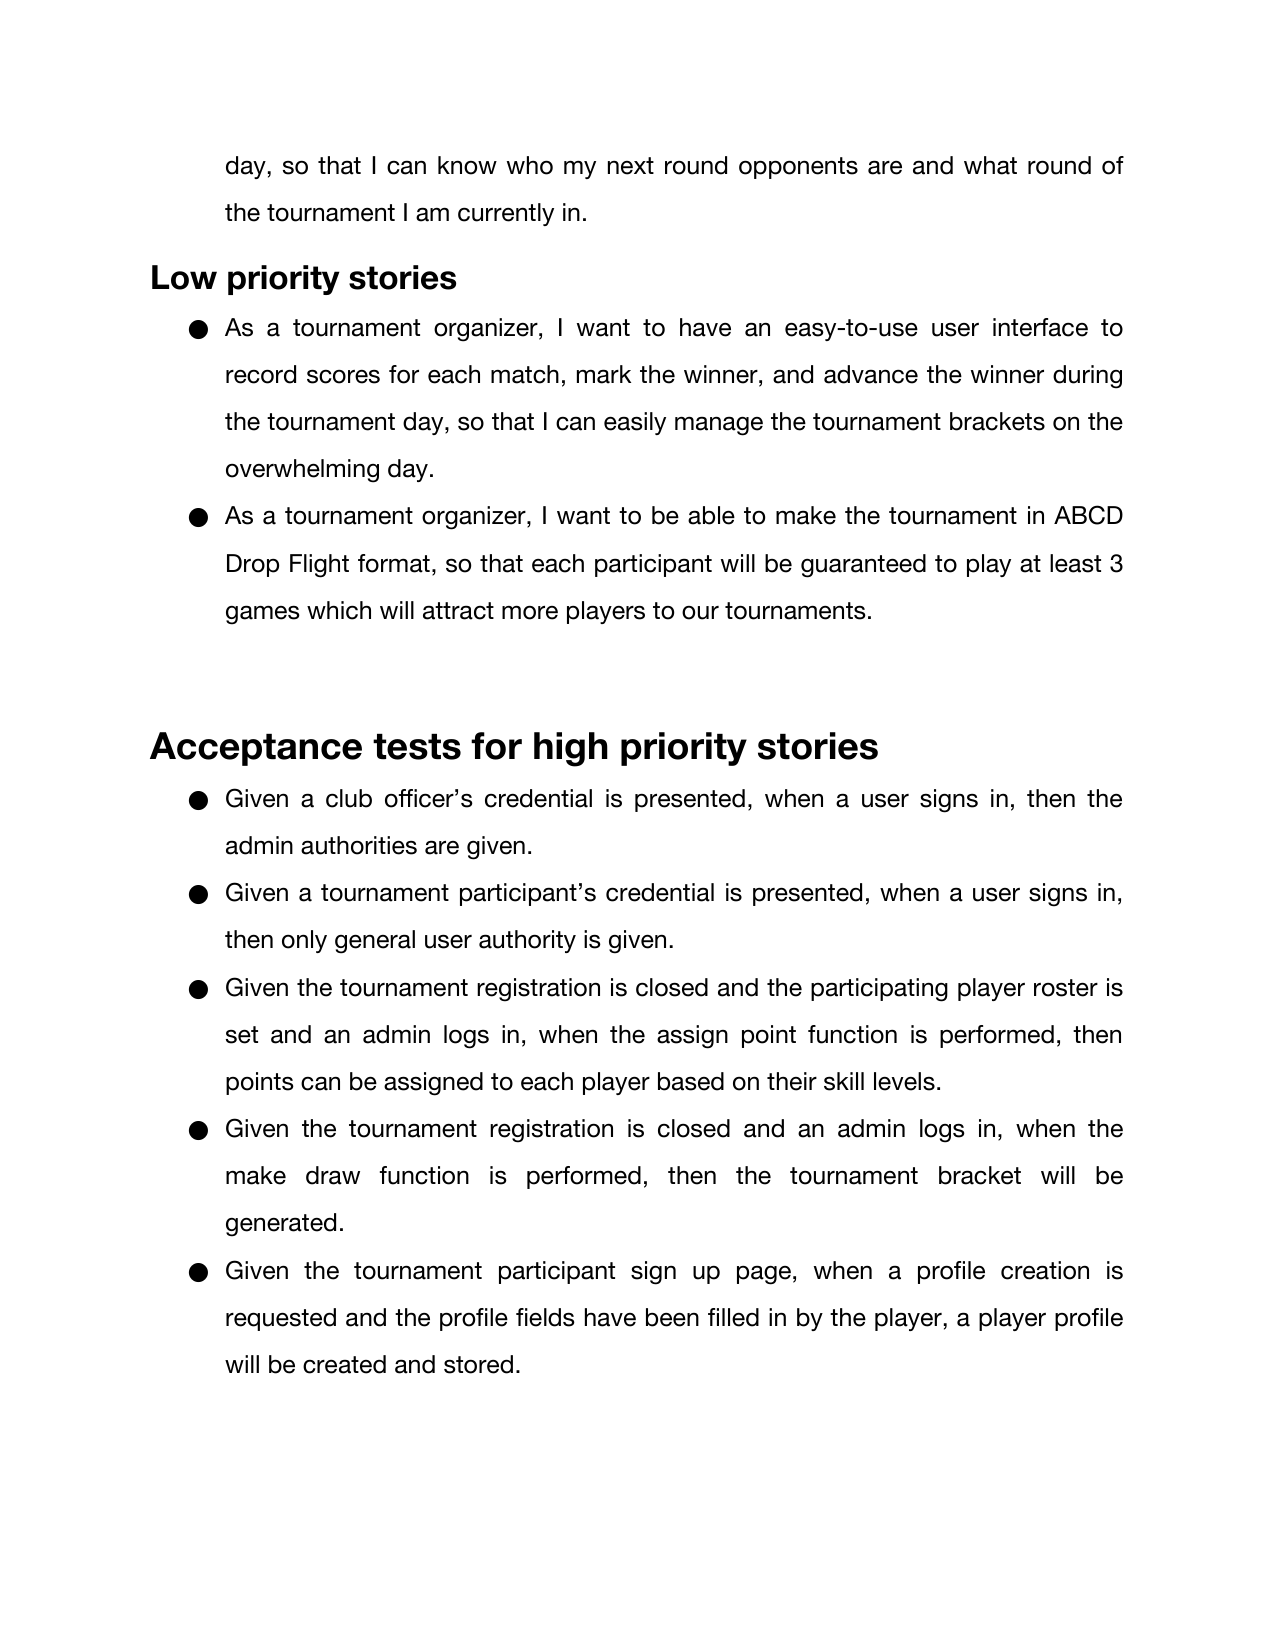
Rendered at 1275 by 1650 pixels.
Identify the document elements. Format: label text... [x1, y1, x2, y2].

list Given the tournament registration is closed and an admin logs in, when the make draw function is performed, then the tournament bracket will be generated. [187, 1113, 1125, 1239]
subtitle Low priority stories [150, 257, 1125, 299]
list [187, 150, 1125, 229]
list As a tournament organizer, I want to be able to make the tournament in ABCD Drop Flight format, so that each participant will be guaranteed to play at least 3 games which will attract more players to our tournaments. [187, 500, 1125, 626]
list Given the tournament registration is closed and the participating player roster is set and an admin logs in, when the assign point function is performed, then points can be assigned to each player based on their skill levels. [187, 972, 1125, 1097]
list As a tournament organizer, I want to have an easy-to-use user interface to record scores for each match, mark the winner, and advance the winner during the tournament day, so that I can easily manage the tournament brackets on the overwhelming day. [187, 312, 1125, 485]
subtitle Acceptance tests for high priority stories [150, 723, 1125, 770]
list Given a club officer’s credential is presented, when a user signs in, then the admin authorities are given. [187, 783, 1125, 861]
list Given the tournament participant sign up page, when a profile creation is requested and the profile fields have been filled in by the player, a player profile will be created and stored. [187, 1255, 1125, 1381]
list Given a tournament participant’s credential is presented, when a user signs in, then only general user authority is given. [187, 877, 1125, 956]
